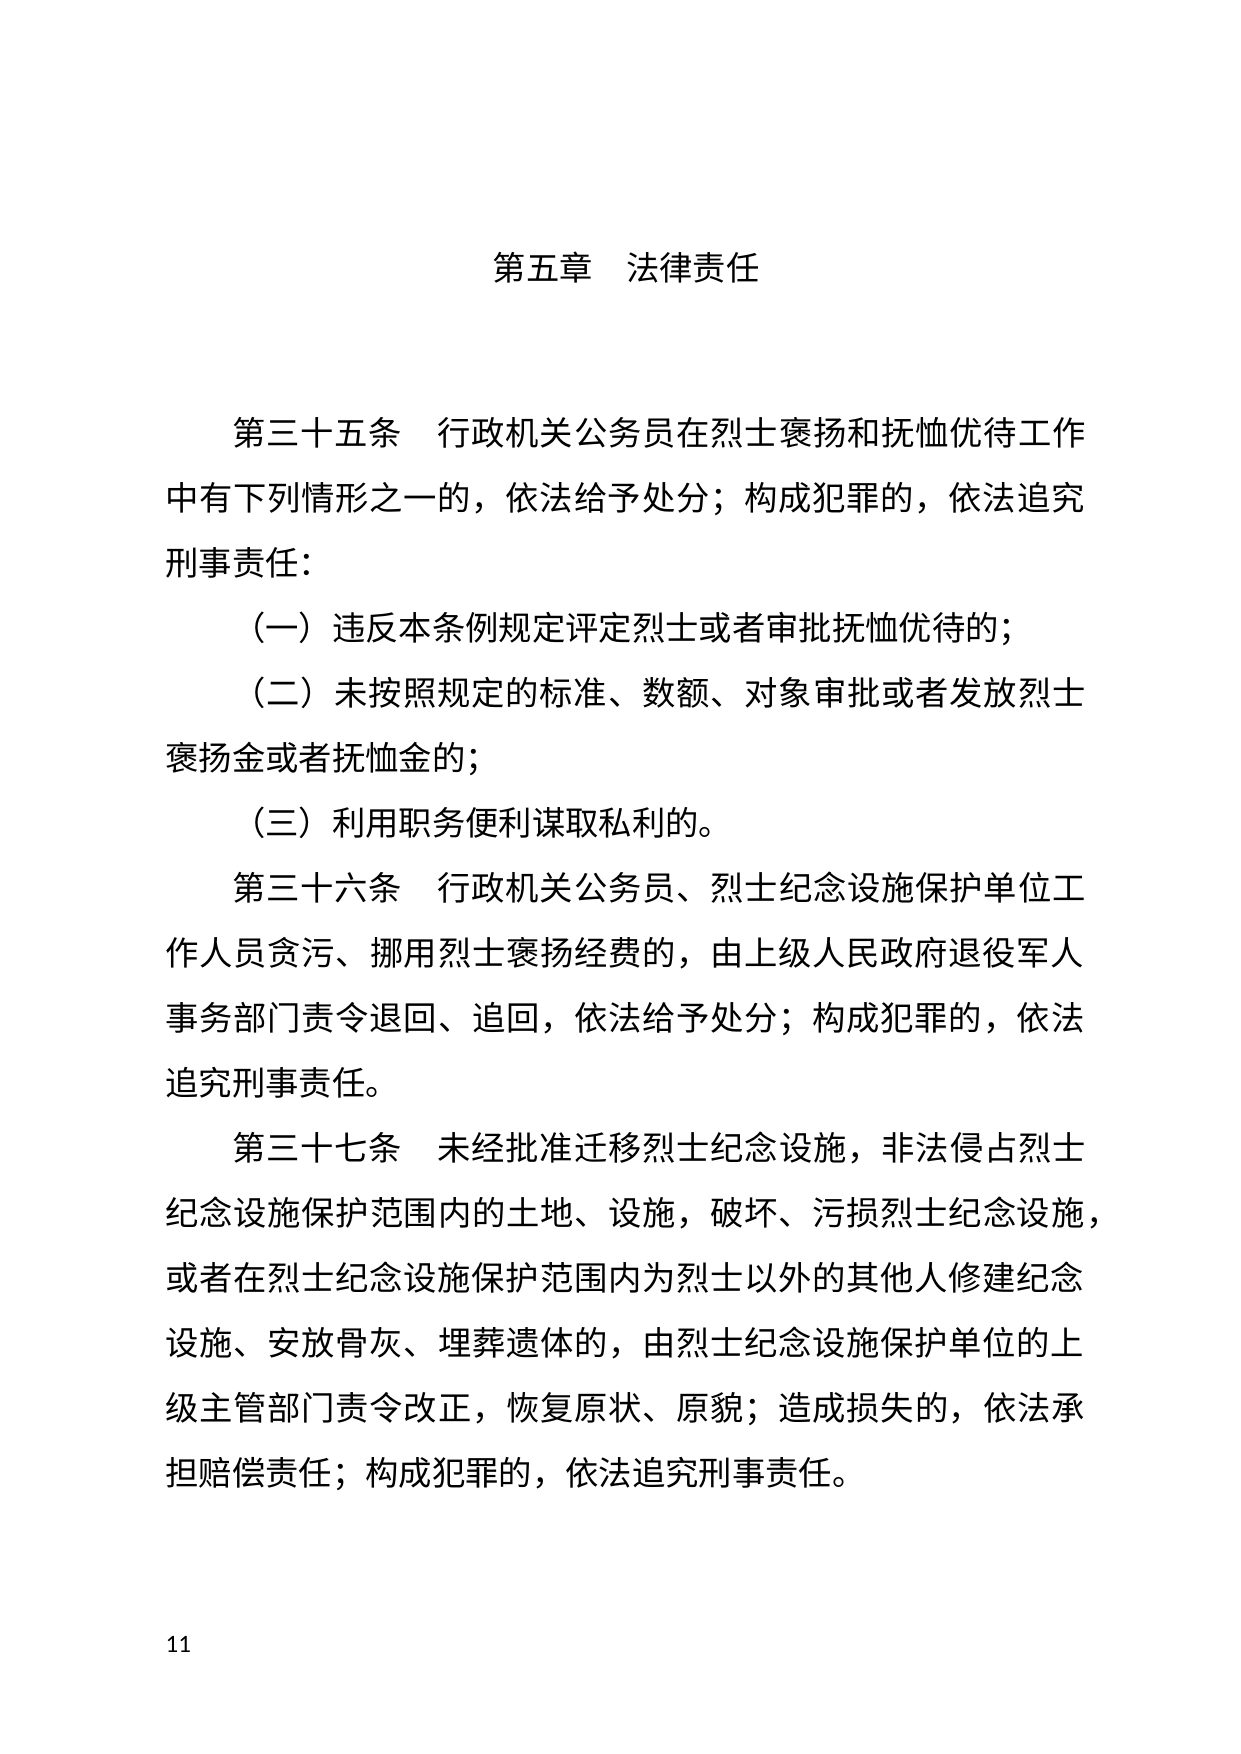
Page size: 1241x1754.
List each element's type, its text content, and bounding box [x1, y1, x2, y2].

text 第三十五条 行政机关公务员在烈士褒扬和抚恤优待工作中有下列情形之一的，依法给予处分；构成犯罪的，依法追究刑事责任： [165, 399, 1087, 594]
text （二）未按照规定的标准、数额、对象审批或者发放烈士褒扬金或者抚恤金的； [165, 659, 1087, 789]
text （三）利用职务便利谋取私利的。 [165, 789, 1087, 854]
text 第三十六条 行政机关公务员、烈士纪念设施保护单位工作人员贪污、挪用烈士褒扬经费的，由上级人民政府退役军人事务部门责令退回、追回，依法给予处分；构成犯罪的，依法追究刑事责任。 [165, 854, 1087, 1114]
subtitle 第五章 法律责任 [165, 233, 1087, 298]
text 第三十七条 未经批准迁移烈士纪念设施，非法侵占烈士纪念设施保护范围内的土地、设施，破坏、污损烈士纪念设施，或者在烈士纪念设施保护范围内为烈士以外的其他人修建纪念设施、安放骨灰、埋葬遗体的，由烈士纪念设施保护单位的上级主管部门责令改正，恢复原状、原貌；造成损失的，依法承担赔偿责任；构成犯罪的，依法追究刑事责任。 [165, 1114, 1087, 1504]
text （一）违反本条例规定评定烈士或者审批抚恤优待的； [165, 594, 1087, 659]
